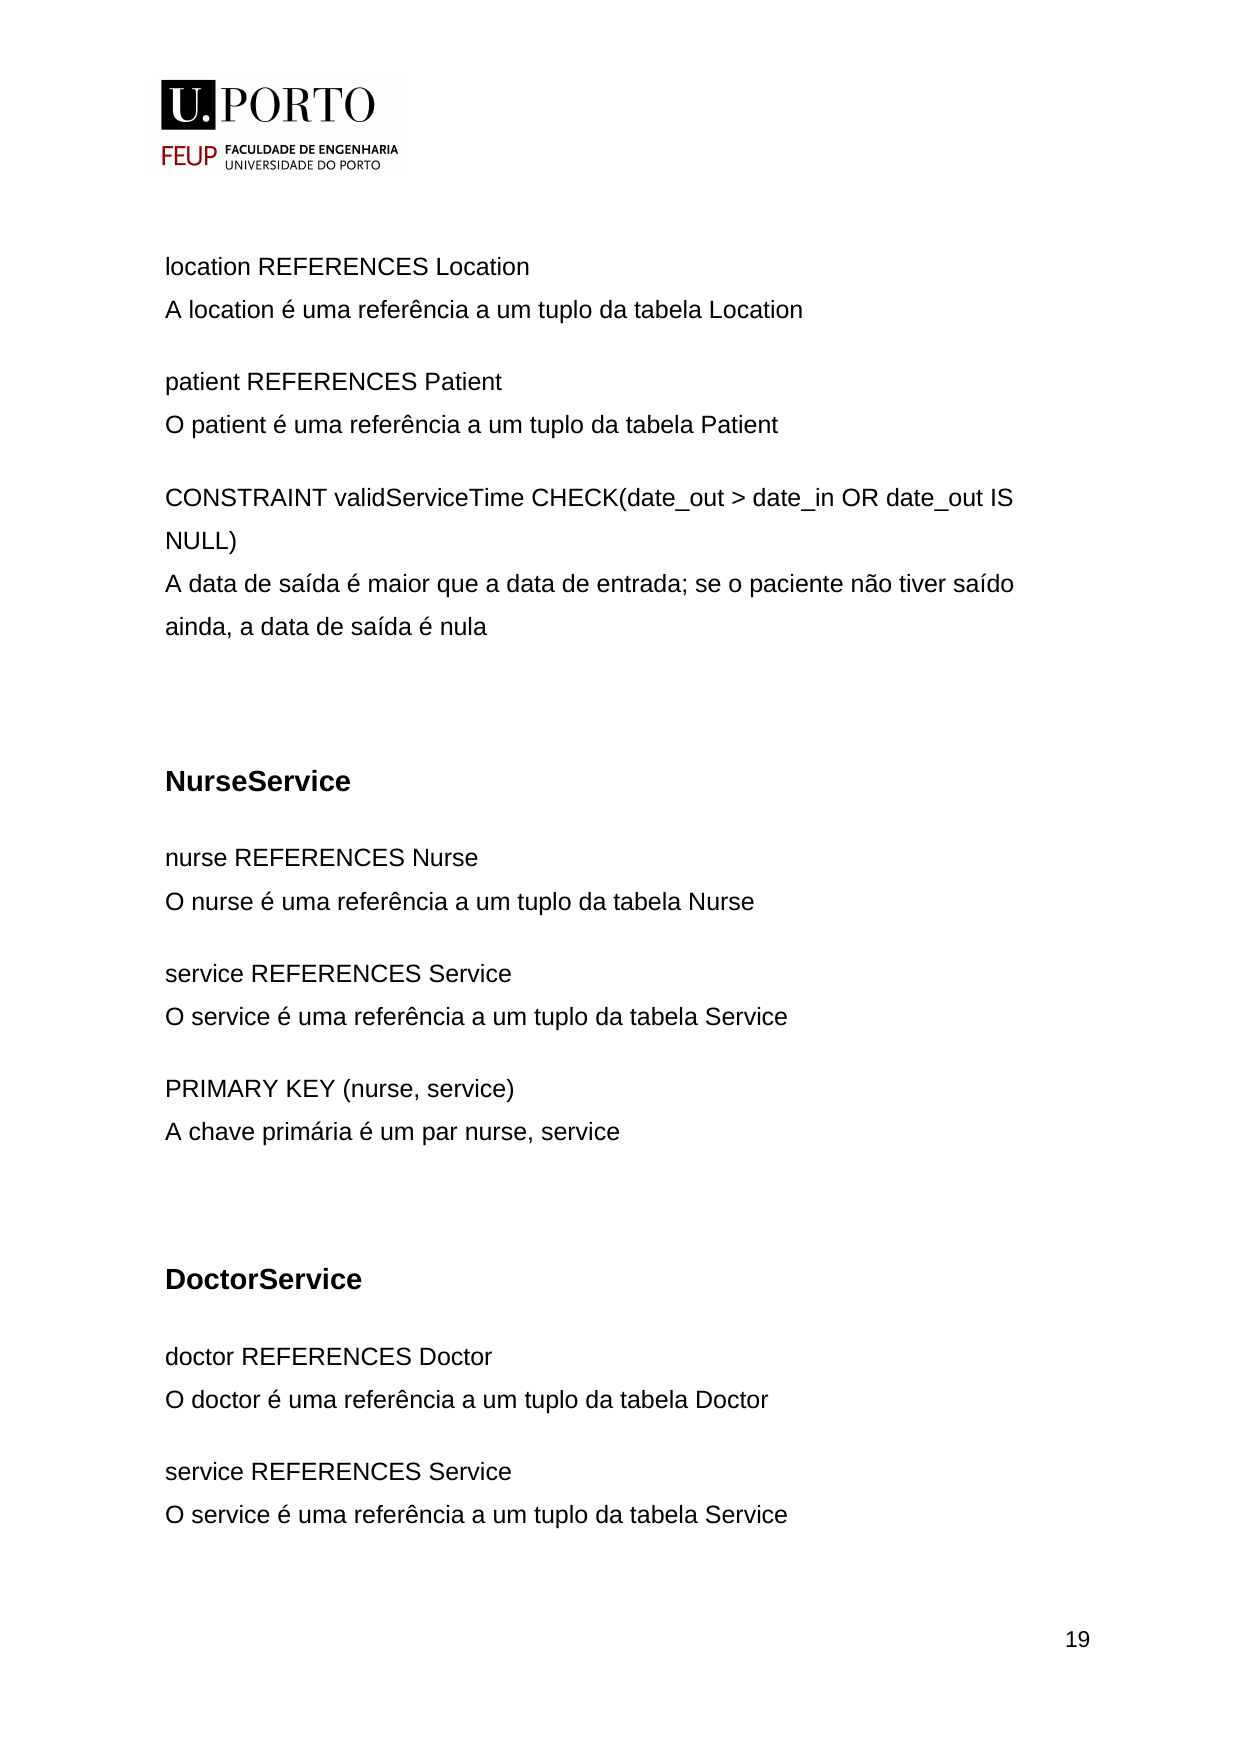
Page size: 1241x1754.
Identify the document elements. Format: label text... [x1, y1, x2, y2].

text nurse REFERENCES Nurse O nurse é uma referência a um tuplo da tabela Nurse [165, 843, 1090, 915]
text location REFERENCES Location A location é uma referência a um tuplo da tabela Location [165, 252, 1090, 324]
text doctor REFERENCES Doctor O doctor é uma referência a um tuplo da tabela Doctor [165, 1341, 1090, 1413]
text service REFERENCES Service O service é uma referência a um tuplo da tabela Service [165, 1457, 1090, 1529]
text NurseService [165, 764, 1090, 797]
text patient REFERENCES Patient O patient é uma referência a um tuplo da tabela Patient [165, 367, 1090, 439]
picture [150, 75, 409, 176]
text DoctorService [165, 1262, 1090, 1296]
text service REFERENCES Service O service é uma referência a um tuplo da tabela Service [165, 959, 1090, 1031]
text PRIMARY KEY (nurse, service) A chave primária é um par nurse, service [165, 1074, 1090, 1146]
text CONSTRAINT validServiceTime CHECK(date_out > date_in OR date_out IS NULL) A data de saída é maior que a data de entrada; se o paciente não tiver saído ainda, a data de saída é nula [165, 483, 1090, 641]
